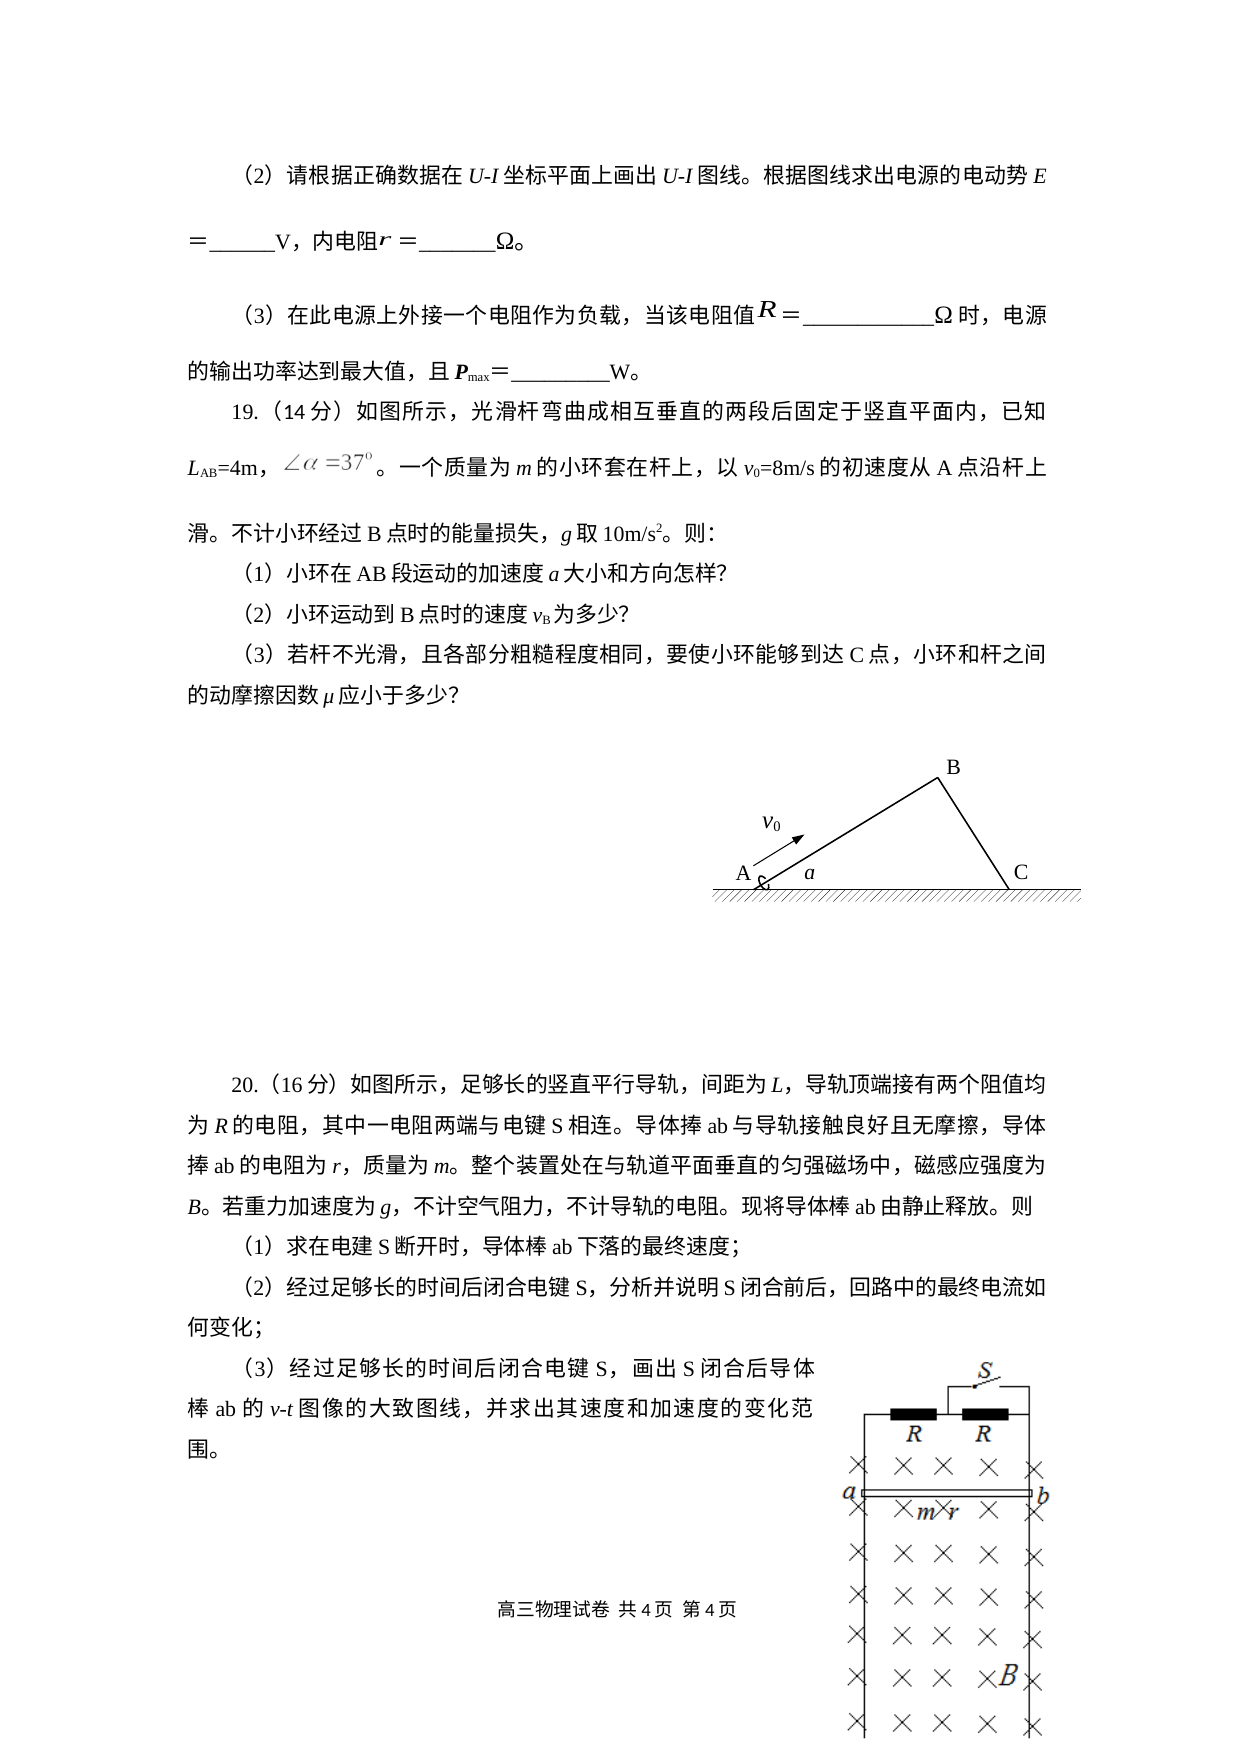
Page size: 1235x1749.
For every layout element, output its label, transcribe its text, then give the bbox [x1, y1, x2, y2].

text （3）在此电源上外接一个电阻作为负载，当该电阻值＝____________Ω时，电源的输出功率达到最大值，且Pmax＝_________W。 [187, 280, 1047, 386]
text （3）经过足够长的时间后闭合电键S，画出S闭合后导体棒ab的v-t图像的大致图线，并求出其速度和加速度的变化范围。 [187, 1350, 1047, 1464]
text （2）小环运动到B点时的速度vB为多少？ [187, 596, 1047, 629]
text 19.（14分）如图所示，光滑杆弯曲成相互垂直的两段后固定于竖直平面内，已知LAB=4m，。一个质量为m的小环套在杆上，以v0=8m/s的初速度从A点沿杆上滑。不计小环经过B点时的能量损失，g取10m/s2。则： [187, 394, 1047, 548]
text （1）求在电建S断开时，导体棒ab下落的最终速度； [187, 1229, 1047, 1261]
text （2）请根据正确数据在U-I坐标平面上画出U-I图线。根据图线求出电源的电动势E＝______V，内电阻＝_______Ω。 [187, 157, 1047, 271]
text （2）经过足够长的时间后闭合电键S，分析并说明S闭合前后，回路中的最终电流如何变化； [187, 1269, 1047, 1342]
picture [832, 1357, 1051, 1745]
text 20.（16分）如图所示，足够长的竖直平行导轨，间距为L，导轨顶端接有两个阻值均为R的电阻，其中一电阻两端与电键S相连。导体捧ab与导轨接触良好且无摩擦，导体捧ab的电阻为r，质量为m。整个装置处在与轨道平面垂直的匀强磁场中，磁感应强度为B。若重力加速度为g，不计空气阻力，不计导轨的电阻。现将导体棒ab由静止释放。则 [187, 1067, 1047, 1221]
text （1）小环在AB段运动的加速度a大小和方向怎样？ [187, 556, 1047, 588]
text （3）若杆不光滑，且各部分粗糙程度相同，要使小环能够到达C点，小环和杆之间的动摩擦因数μ应小于多少？ [187, 637, 1047, 710]
